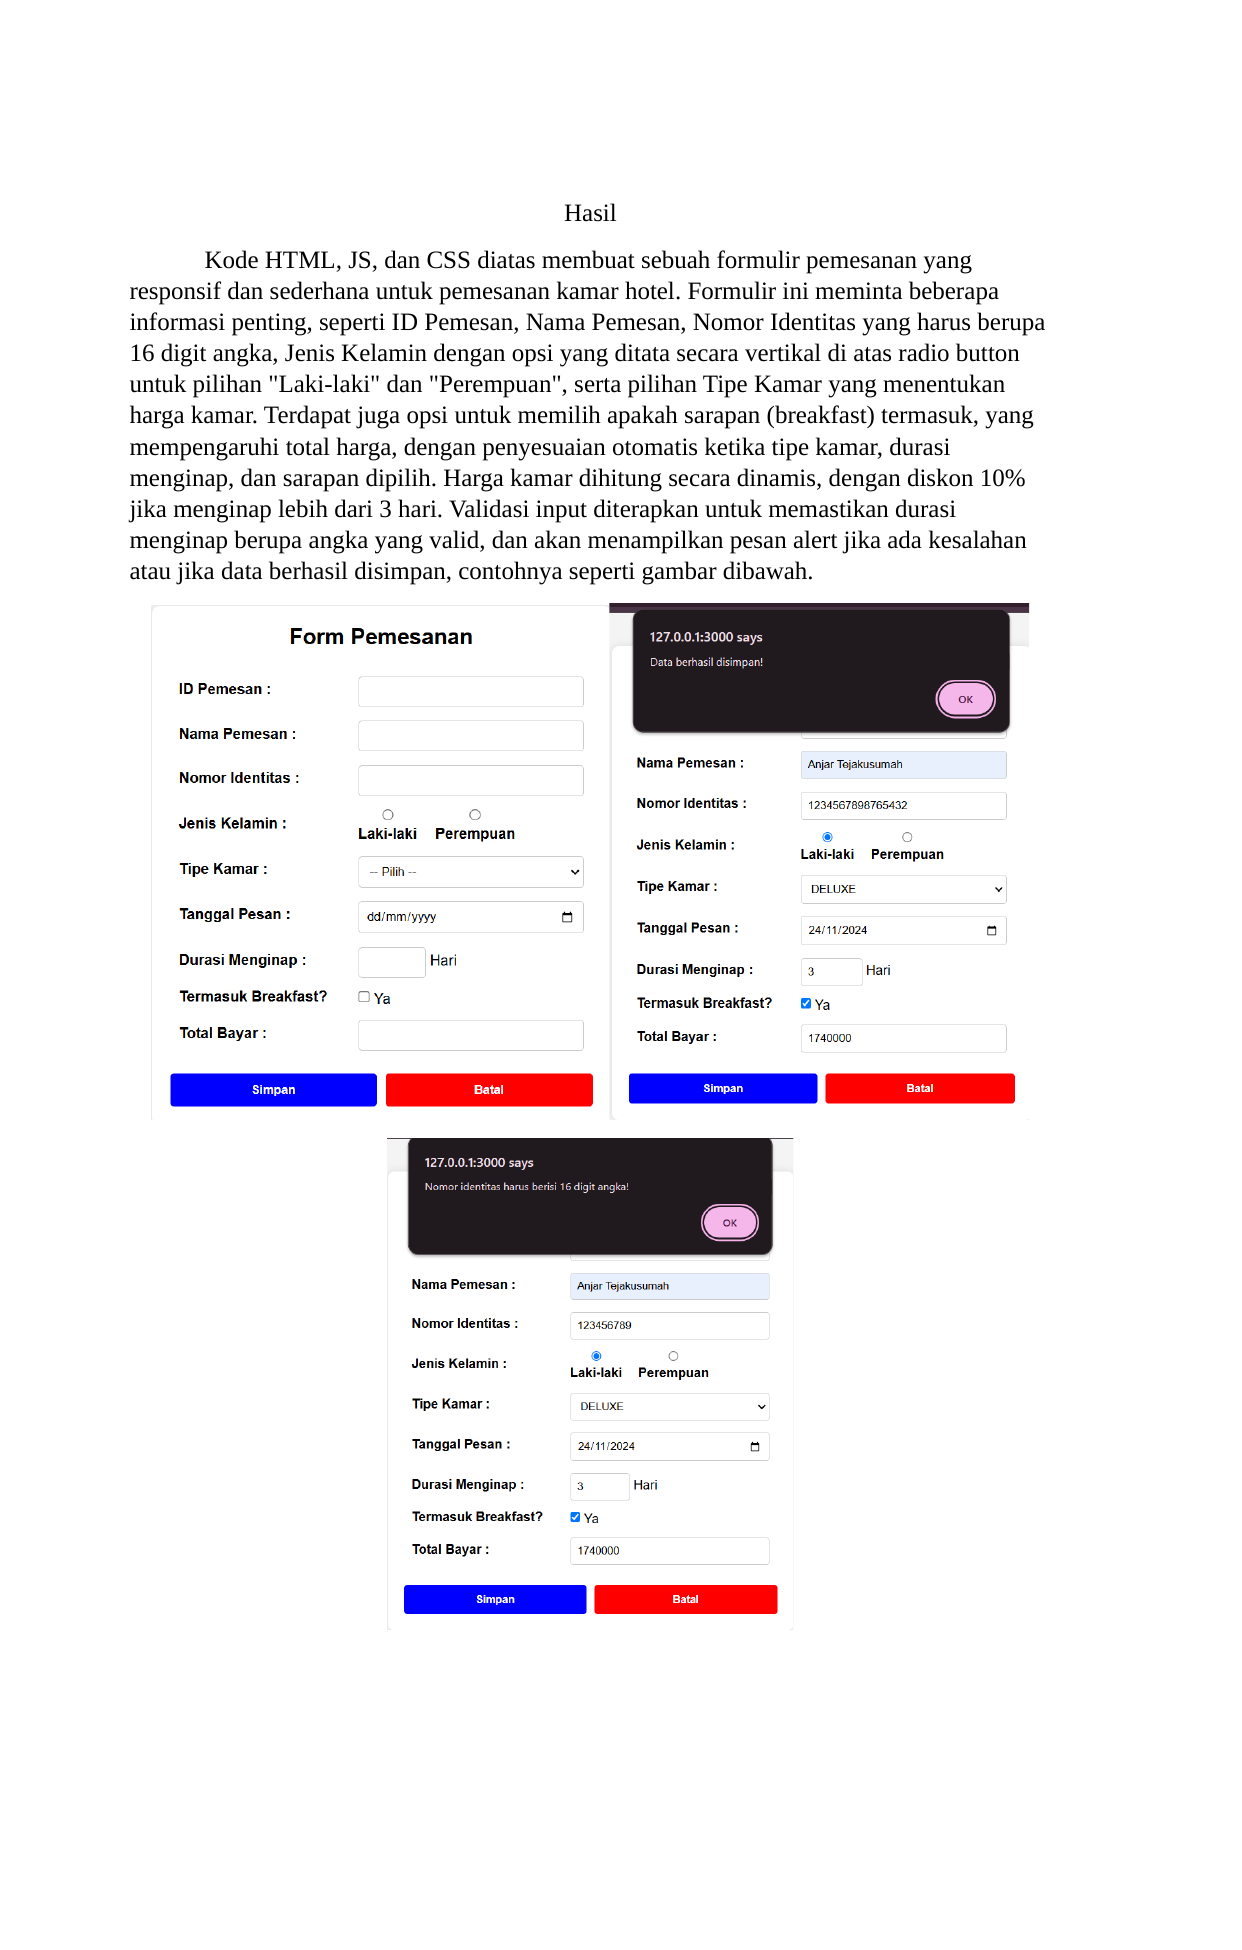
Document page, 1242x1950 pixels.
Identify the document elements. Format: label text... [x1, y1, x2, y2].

picture [151, 603, 1030, 1120]
text Hasil [129, 198, 1051, 226]
text Kode HTML, JS, dan CSS diatas membuat sebuah formulir pemesanan yang responsif dan sederhana untuk pemesanan kamar hotel. Formulir ini meminta beberapa informasi penting, seperti ID Pemesan, Nama Pemesan, Nomor Identitas yang harus berupa 16 digit angka, Jenis Kelamin dengan opsi yang ditata secara vertikal di atas radio button untuk pilihan "Laki-laki" dan "Perempuan", serta pilihan Tipe Kamar yang menentukan harga kamar. Terdapat juga opsi untuk memilih apakah sarapan (breakfast) termasuk, yang mempengaruhi total harga, dengan penyesuaian otomatis ketika tipe kamar, durasi menginap, dan sarapan dipilih. Harga kamar dihitung secara dinamis, dengan diskon 10% jika menginap lebih dari 3 hari. Validasi input diterapkan untuk memastikan durasi menginap berupa angka yang valid, dan akan menampilkan pesan alert jika ada kesalahan atau jika data berhasil disimpan, contohnya seperti gambar dibawah. [129, 245, 1051, 584]
picture [387, 1138, 794, 1630]
